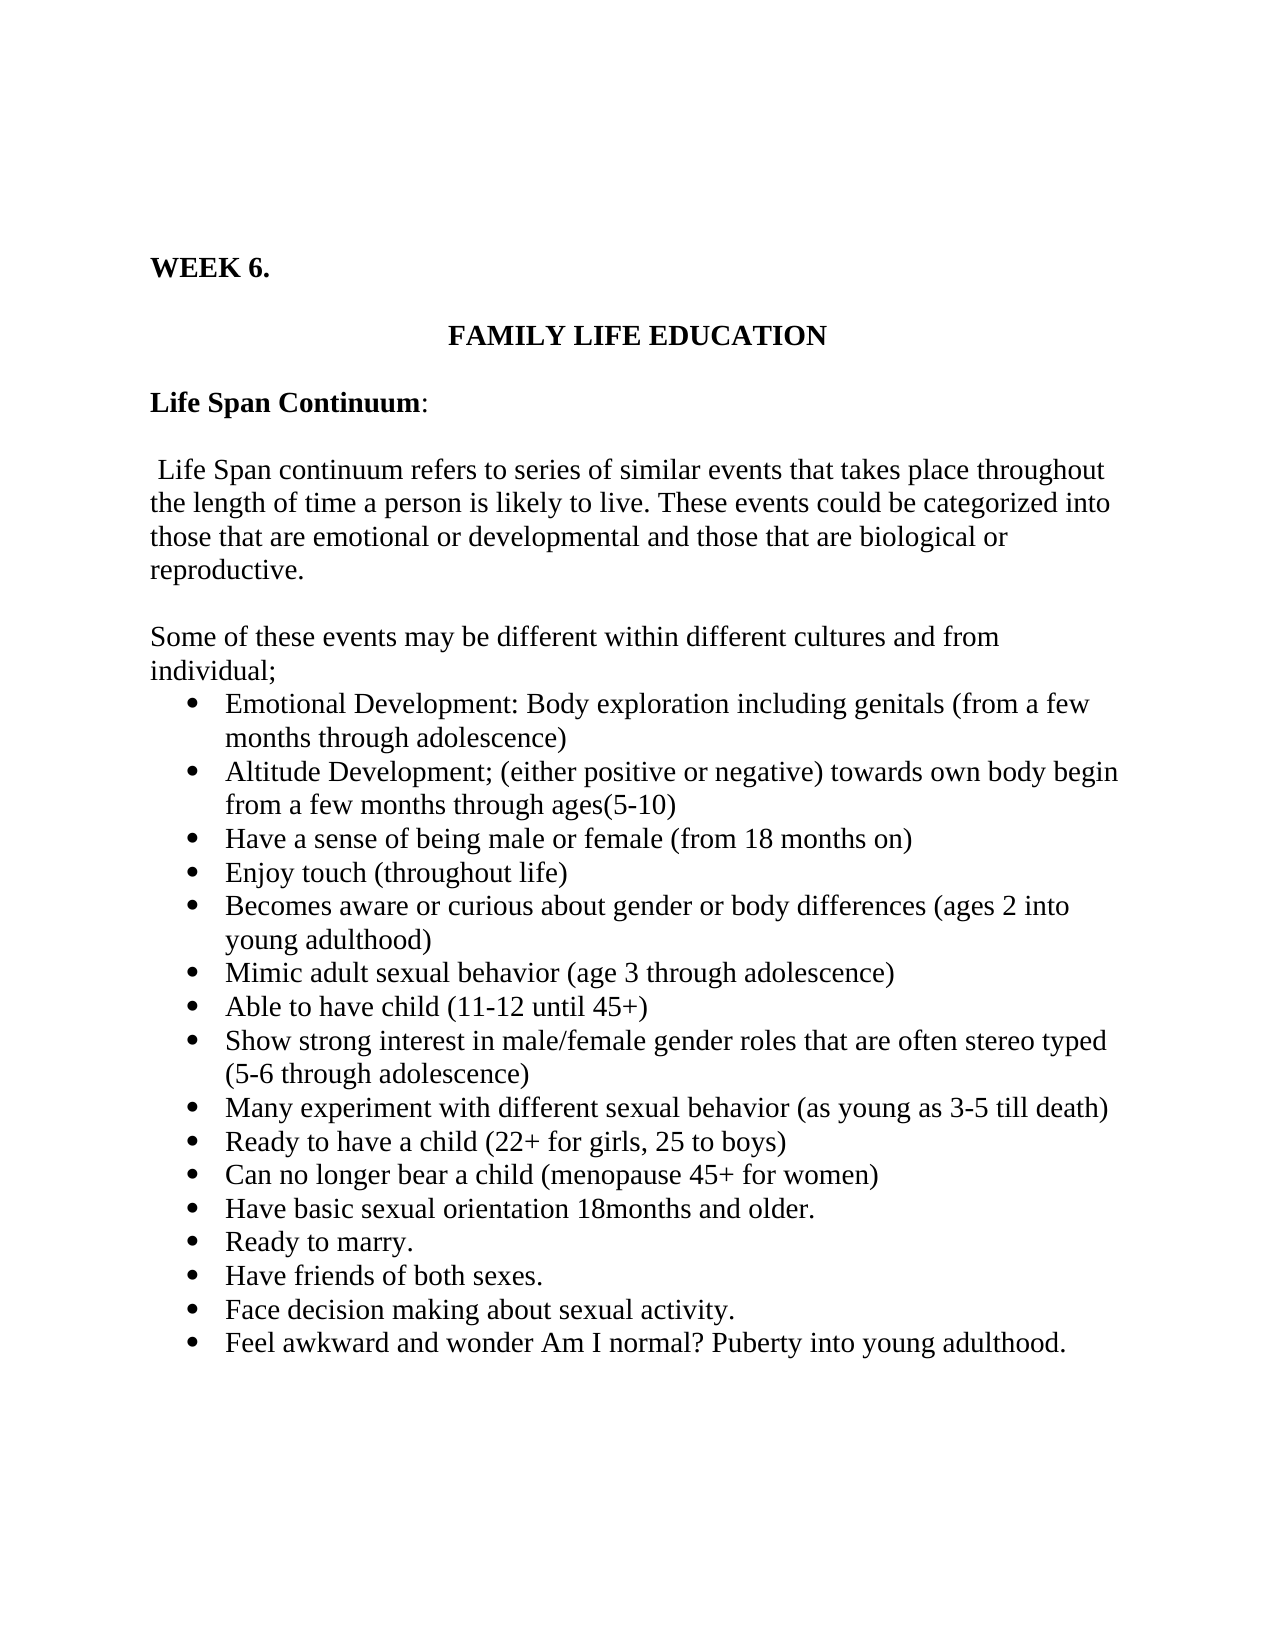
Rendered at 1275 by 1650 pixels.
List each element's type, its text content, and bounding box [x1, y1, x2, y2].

text FAMILY LIFE EDUCATION [150, 318, 1125, 351]
list Ready to marry. [187, 1224, 1125, 1258]
text Life Span Continuum: [150, 385, 1125, 418]
list Have friends of both sexes. [187, 1258, 1125, 1292]
list Altitude Development; (either positive or negative) towards own body begin from a few months through ages(5-10) [187, 754, 1125, 821]
list Mimic adult sexual behavior (age 3 through adolescence) [187, 956, 1125, 989]
text WEEK 6. [150, 251, 1125, 284]
list Have a sense of being male or female (from 18 months on) [187, 821, 1125, 855]
list Show strong interest in male/female gender roles that are often stereo typed (5-6 through adolescence) [187, 1023, 1125, 1090]
list Face decision making about sexual activity. [187, 1292, 1125, 1326]
list Emotional Development: Body exploration including genitals (from a few months through adolescence) [187, 687, 1125, 754]
list Able to have child (11-12 until 45+) [187, 989, 1125, 1023]
list Feel awkward and wonder Am I normal? Puberty into young adulthood. [187, 1326, 1125, 1359]
text Life Span continuum refers to series of similar events that takes place throughout the length of time a person is likely to live. These events could be categorized into those that are emotional or developmental and those that are biological or reproductive. [150, 452, 1125, 586]
list Can no longer bear a child (menopause 45+ for women) [187, 1157, 1125, 1191]
list Many experiment with different sexual behavior (as young as 3-5 till death) [187, 1090, 1125, 1124]
list Enjoy touch (throughout life) [187, 855, 1125, 888]
list Ready to have a child (22+ for girls, 25 to boys) [187, 1124, 1125, 1157]
list Becomes aware or curious about gender or body differences (ages 2 into young adulthood) [187, 888, 1125, 956]
list Have basic sexual orientation 18months and older. [187, 1191, 1125, 1224]
text Some of these events may be different within different cultures and from individual; [150, 619, 1125, 687]
